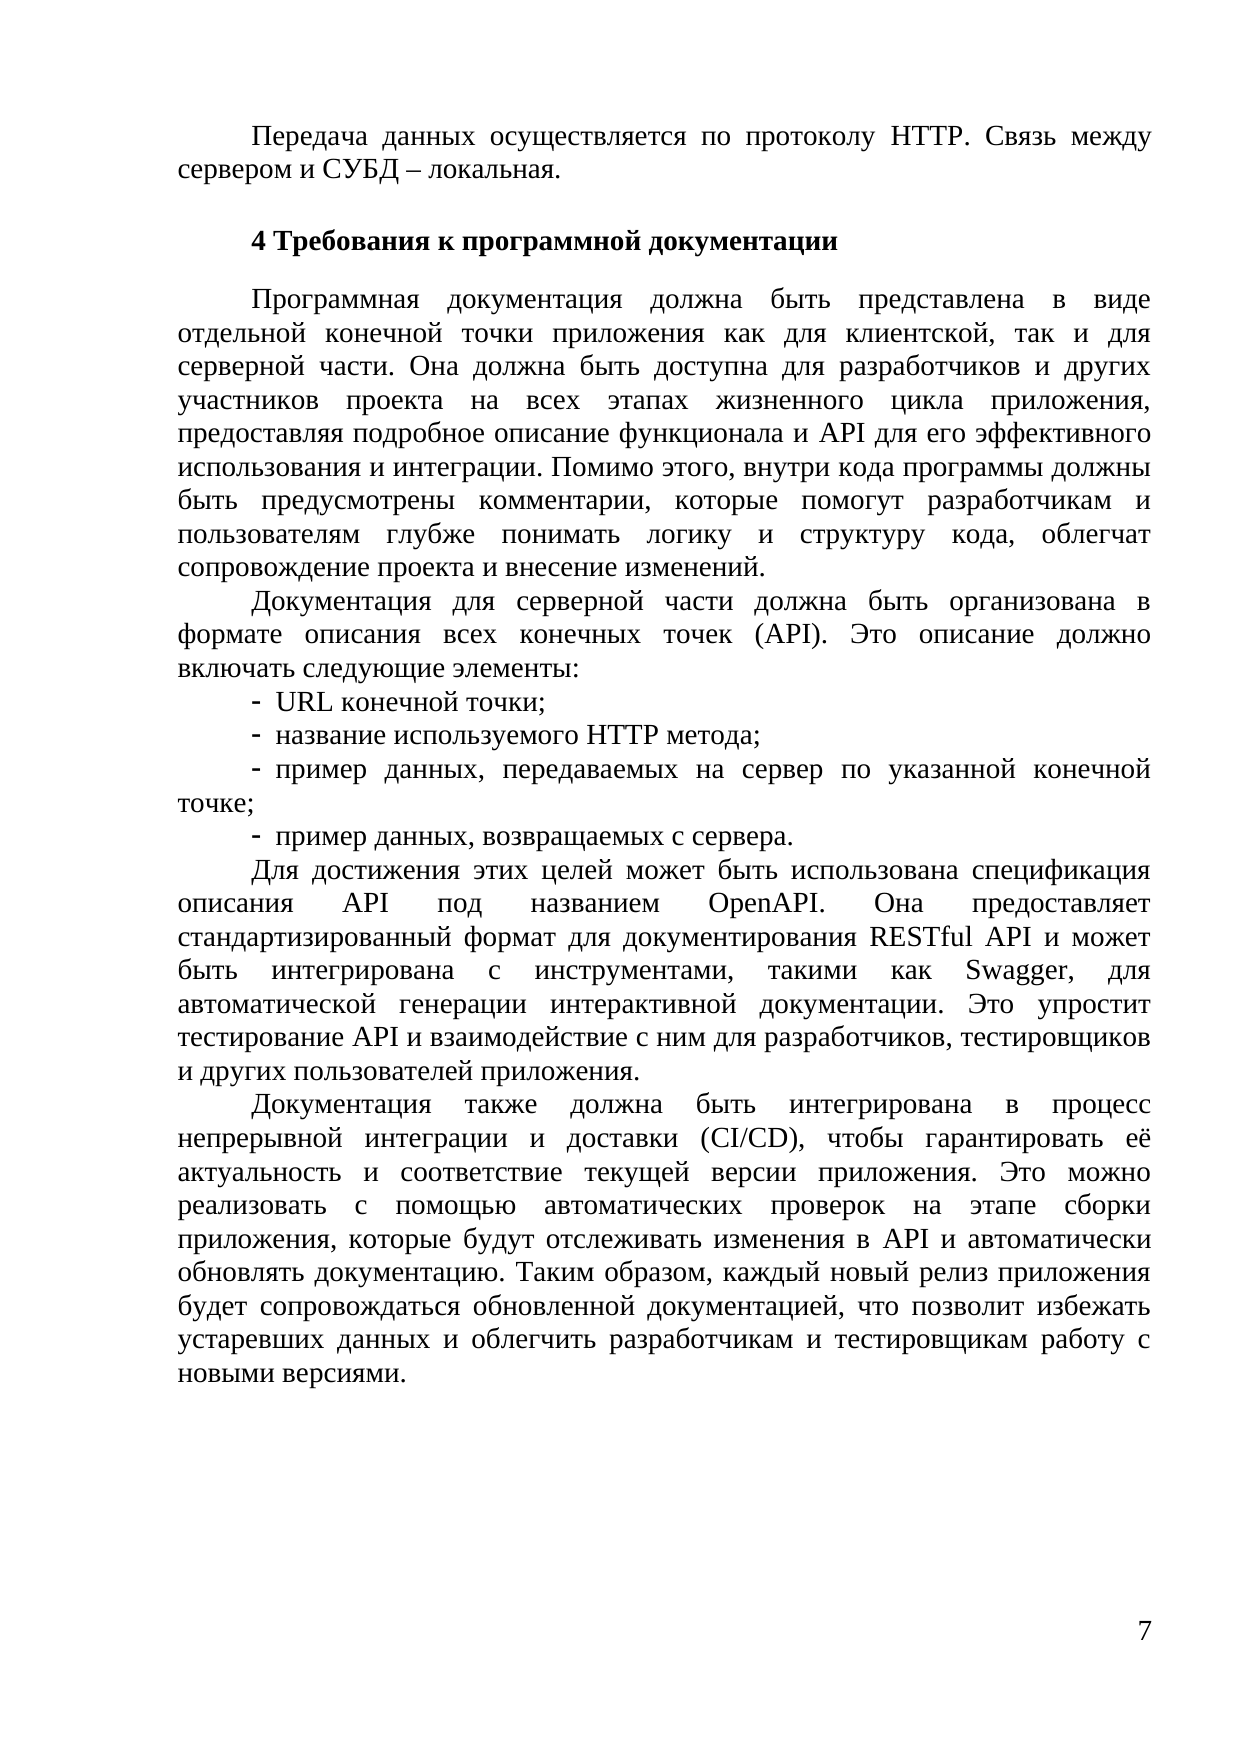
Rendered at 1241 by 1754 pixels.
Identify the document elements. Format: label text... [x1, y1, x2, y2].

list пример данных, передаваемых на сервер по указанной конечной точке; [177, 751, 1152, 818]
text Документация для серверной части должна быть организована в формате описания всех конечных точек (API). Это описание должно включать следующие элементы: [177, 583, 1152, 684]
text Для достижения этих целей может быть использована спецификация описания API под названием OpenAPI. Она предоставляет стандартизированный формат для документирования RESTful API и может быть интегрирована с инструментами, такими как Swagger, для автоматической генерации интерактивной документации. Это упростит тестирование API и взаимодействие с ним для разработчиков, тестировщиков и других пользователей приложения. [177, 852, 1152, 1087]
list URL конечной точки; [177, 684, 1152, 717]
subtitle 4 Требования к программной документации [251, 223, 1152, 256]
text Документация также должна быть интегрирована в процесс непрерывной интеграции и доставки (CI/CD), чтобы гарантировать её актуальность и соответствие текущей версии приложения. Это можно реализовать с помощью автоматических проверок на этапе сборки приложения, которые будут отслеживать изменения в API и автоматически обновлять документацию. Таким образом, каждый новый релиз приложения будет сопровождаться обновленной документацией, что позволит избежать устаревших данных и облегчить разработчикам и тестировщикам работу с новыми версиями. [177, 1087, 1152, 1388]
list название используемого HTTP метода; [177, 717, 1152, 751]
text Программная документация должна быть представлена в виде отдельной конечной точки приложения как для клиентской, так и для серверной части. Она должна быть доступна для разработчиков и других участников проекта на всех этапах жизненного цикла приложения, предоставляя подробное описание функционала и API для его эффективного использования и интеграции. Помимо этого, внутри кода программы должны быть предусмотрены комментарии, которые помогут разработчикам и пользователям глубже понимать логику и структуру кода, облегчат сопровождение проекта и внесение изменений. [177, 281, 1152, 583]
list пример данных, возвращаемых с сервера. [177, 818, 1152, 852]
text Передача данных осуществляется по протоколу HTTP. Связь между сервером и СУБД – локальная. [177, 118, 1152, 185]
